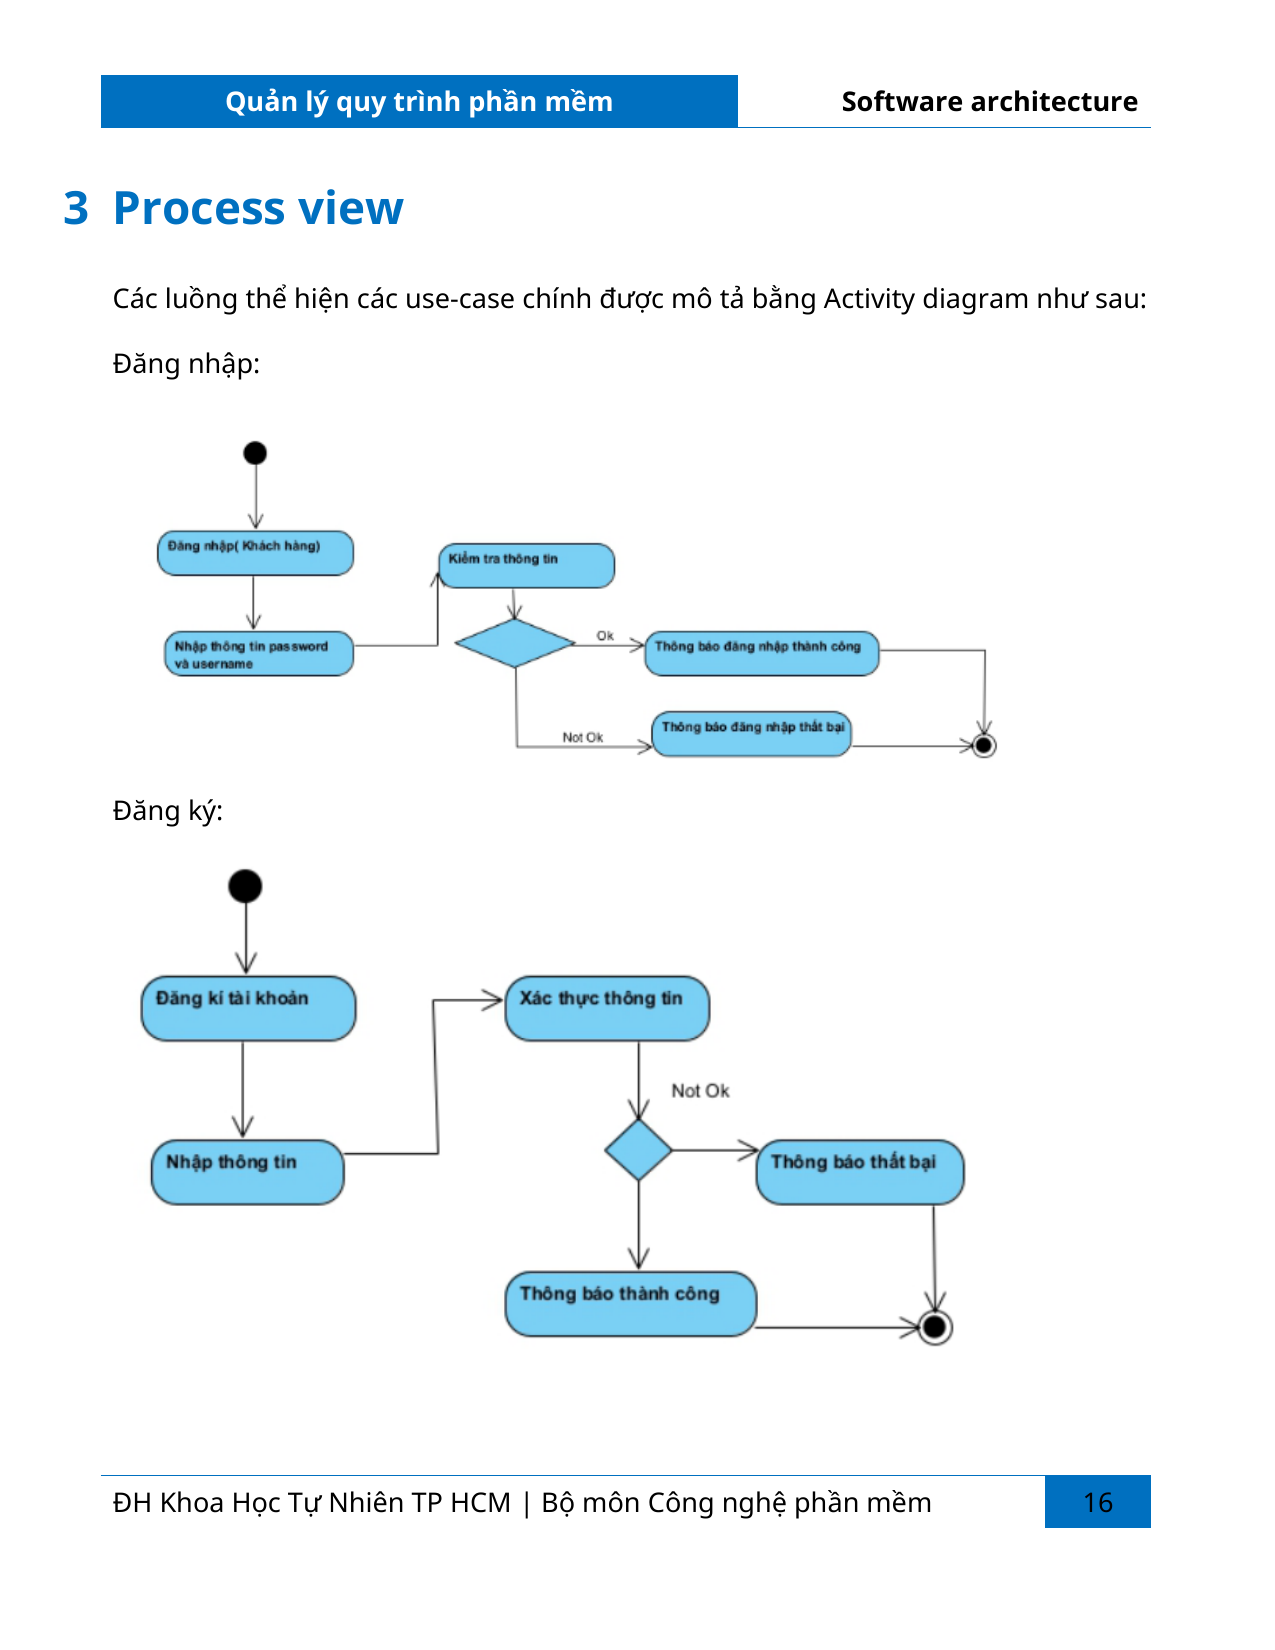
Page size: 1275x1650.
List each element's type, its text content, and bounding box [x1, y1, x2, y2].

subtitle Process view [64, 175, 1162, 238]
text Đăng nhập: [112, 345, 1162, 382]
text Đăng ký: [112, 791, 1162, 828]
text Các luồng thể hiện các use-case chính được mô tả bằng Activity diagram như sau: [112, 279, 1162, 316]
picture [112, 856, 1002, 1376]
picture [112, 410, 1044, 763]
